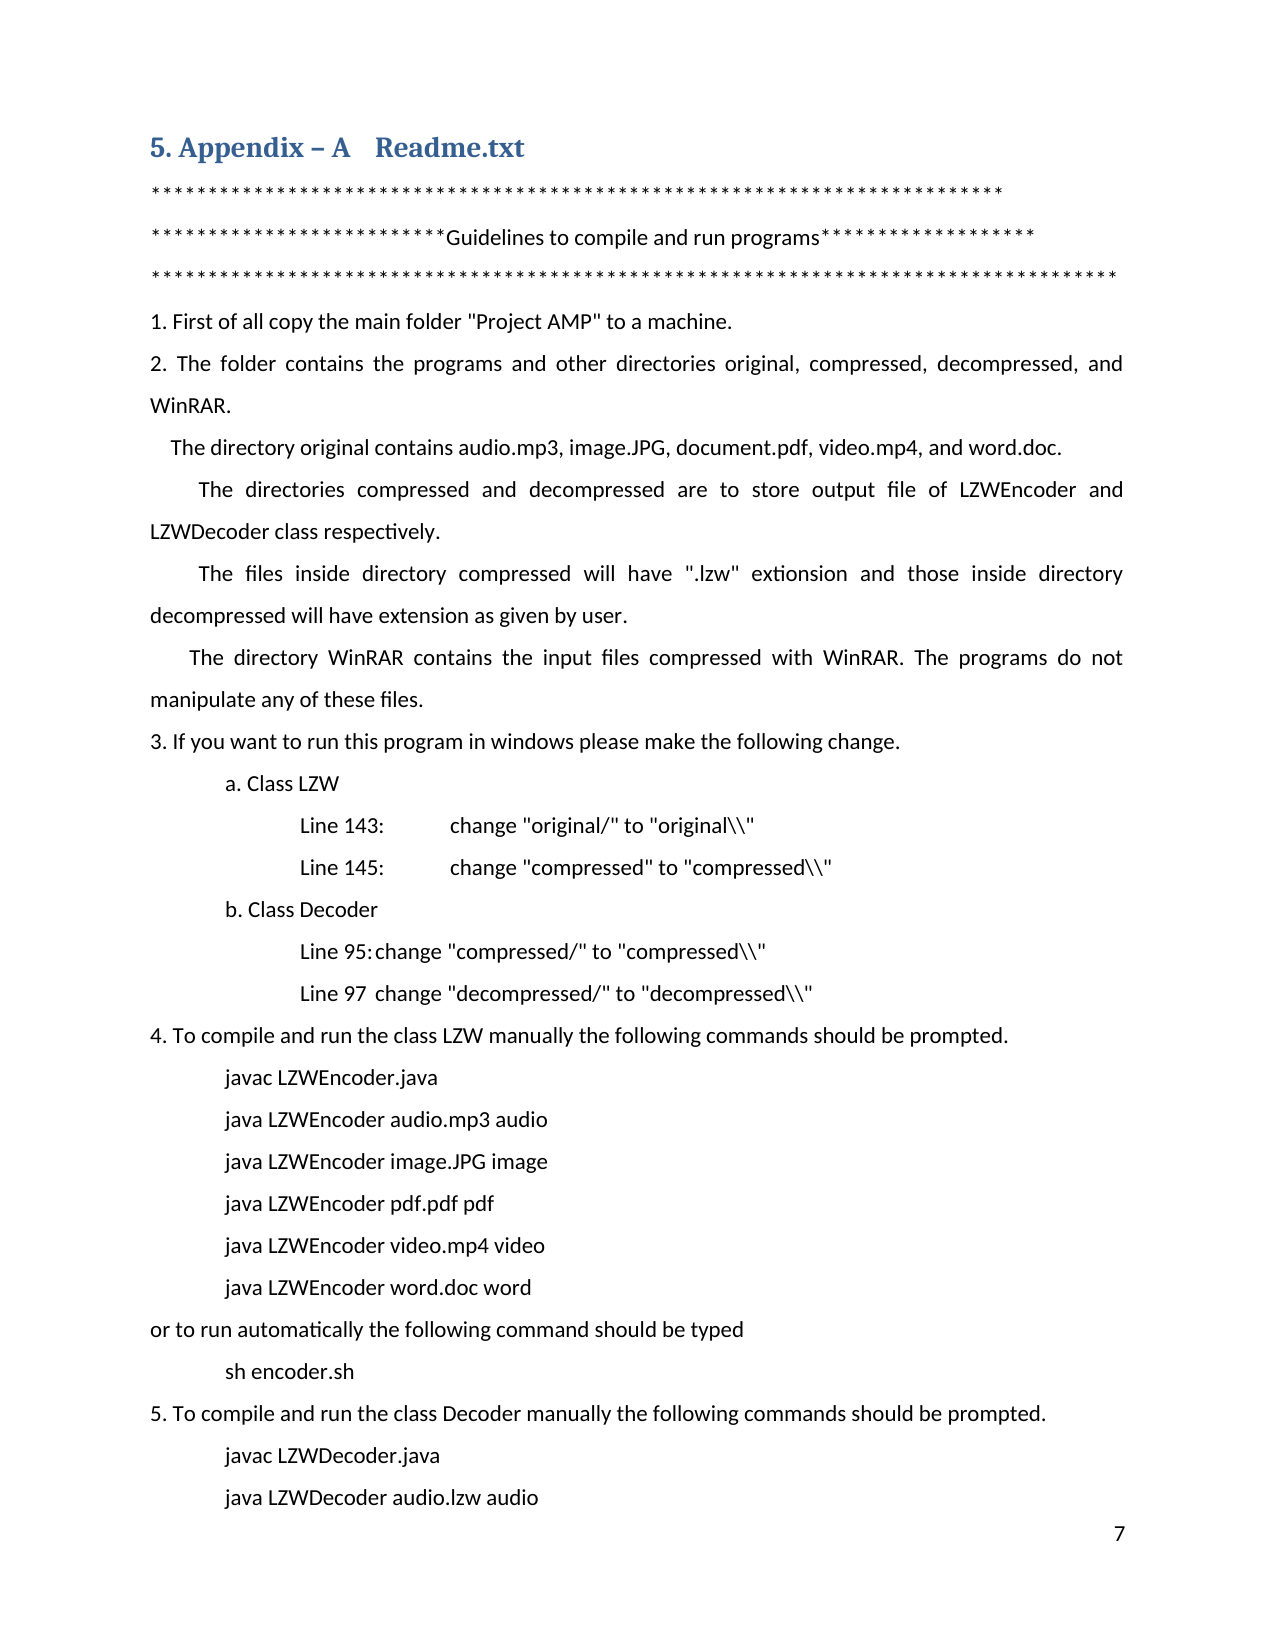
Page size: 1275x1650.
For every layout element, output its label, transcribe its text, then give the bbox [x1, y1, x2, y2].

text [150, 131, 1125, 165]
text java LZWEncoder audio.mp3 audio [150, 1105, 1125, 1133]
text a. Class LZW [150, 769, 1125, 797]
text java LZWDecoder audio.lzw audio [150, 1483, 1125, 1511]
text The directory original contains audio.mp3, image.JPG, document.pdf, video.mp4, and word.doc. [150, 433, 1125, 461]
text The directories compressed and decompressed are to store output file of LZWEncoder and LZWDecoder class respectively. [150, 475, 1125, 545]
text The files inside directory compressed will have ".lzw" extionsion and those inside directory decompressed will have extension as given by user. [150, 559, 1125, 629]
text Line 145: change "compressed" to "compressed\\" [150, 853, 1125, 881]
text java LZWEncoder video.mp4 video [150, 1231, 1125, 1259]
text javac LZWDecoder.java [150, 1441, 1125, 1469]
text The directory WinRAR contains the input files compressed with WinRAR. The programs do not manipulate any of these files. [150, 643, 1125, 713]
text Line 97 change "decompressed/" to "decompressed\\" [150, 979, 1125, 1007]
text javac LZWEncoder.java [150, 1063, 1125, 1091]
text java LZWEncoder image.JPG image [150, 1147, 1125, 1175]
text 5. To compile and run the class Decoder manually the following commands should be prompted. [150, 1399, 1125, 1427]
text java LZWEncoder word.doc word [150, 1273, 1125, 1301]
text Line 143: change "original/" to "original\\" [150, 811, 1125, 839]
text 3. If you want to run this program in windows please make the following change. [150, 727, 1125, 755]
text or to run automatically the following command should be typed [150, 1315, 1125, 1343]
text java LZWEncoder pdf.pdf pdf [150, 1189, 1125, 1217]
text sh encoder.sh [150, 1357, 1125, 1385]
text ************************************************************************************* [150, 266, 1125, 293]
text 2. The folder contains the programs and other directories original, compressed, decompressed, and WinRAR. [150, 349, 1125, 419]
text 1. First of all copy the main folder "Project AMP" to a machine. [150, 307, 1125, 336]
text Line 95: change "compressed/" to "compressed\\" [150, 937, 1125, 965]
text **************************Guidelines to compile and run programs******************* [150, 223, 1125, 252]
text *************************************************************************** [150, 182, 1125, 209]
text 4. To compile and run the class LZW manually the following commands should be prompted. [150, 1021, 1125, 1049]
text b. Class Decoder [150, 895, 1125, 923]
